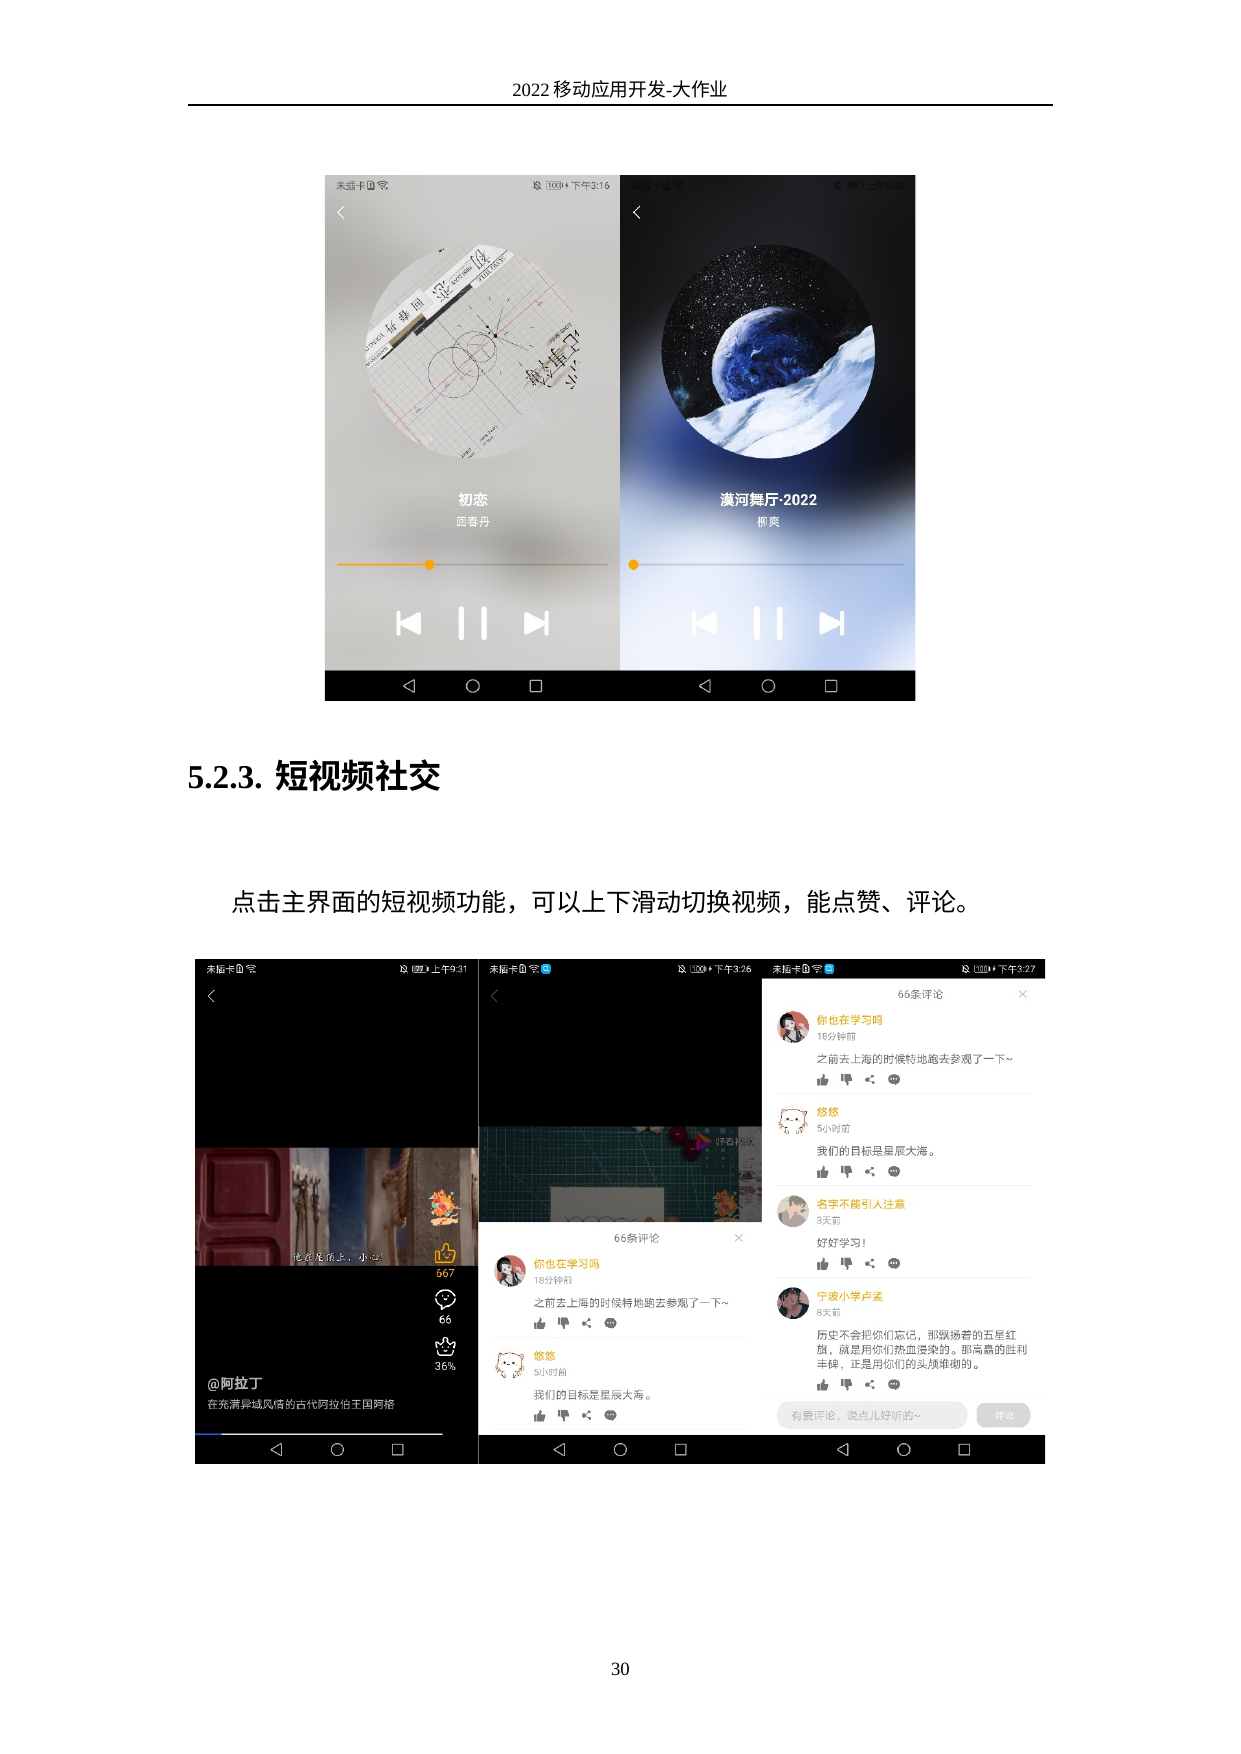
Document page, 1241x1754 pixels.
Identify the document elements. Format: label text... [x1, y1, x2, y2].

picture [195, 959, 1046, 1464]
text 点击主界面的短视频功能，可以上下滑动切换视频，能点赞、评论。 [231, 868, 1053, 933]
subtitle 短视频社交 [187, 742, 1053, 807]
picture [324, 175, 916, 701]
